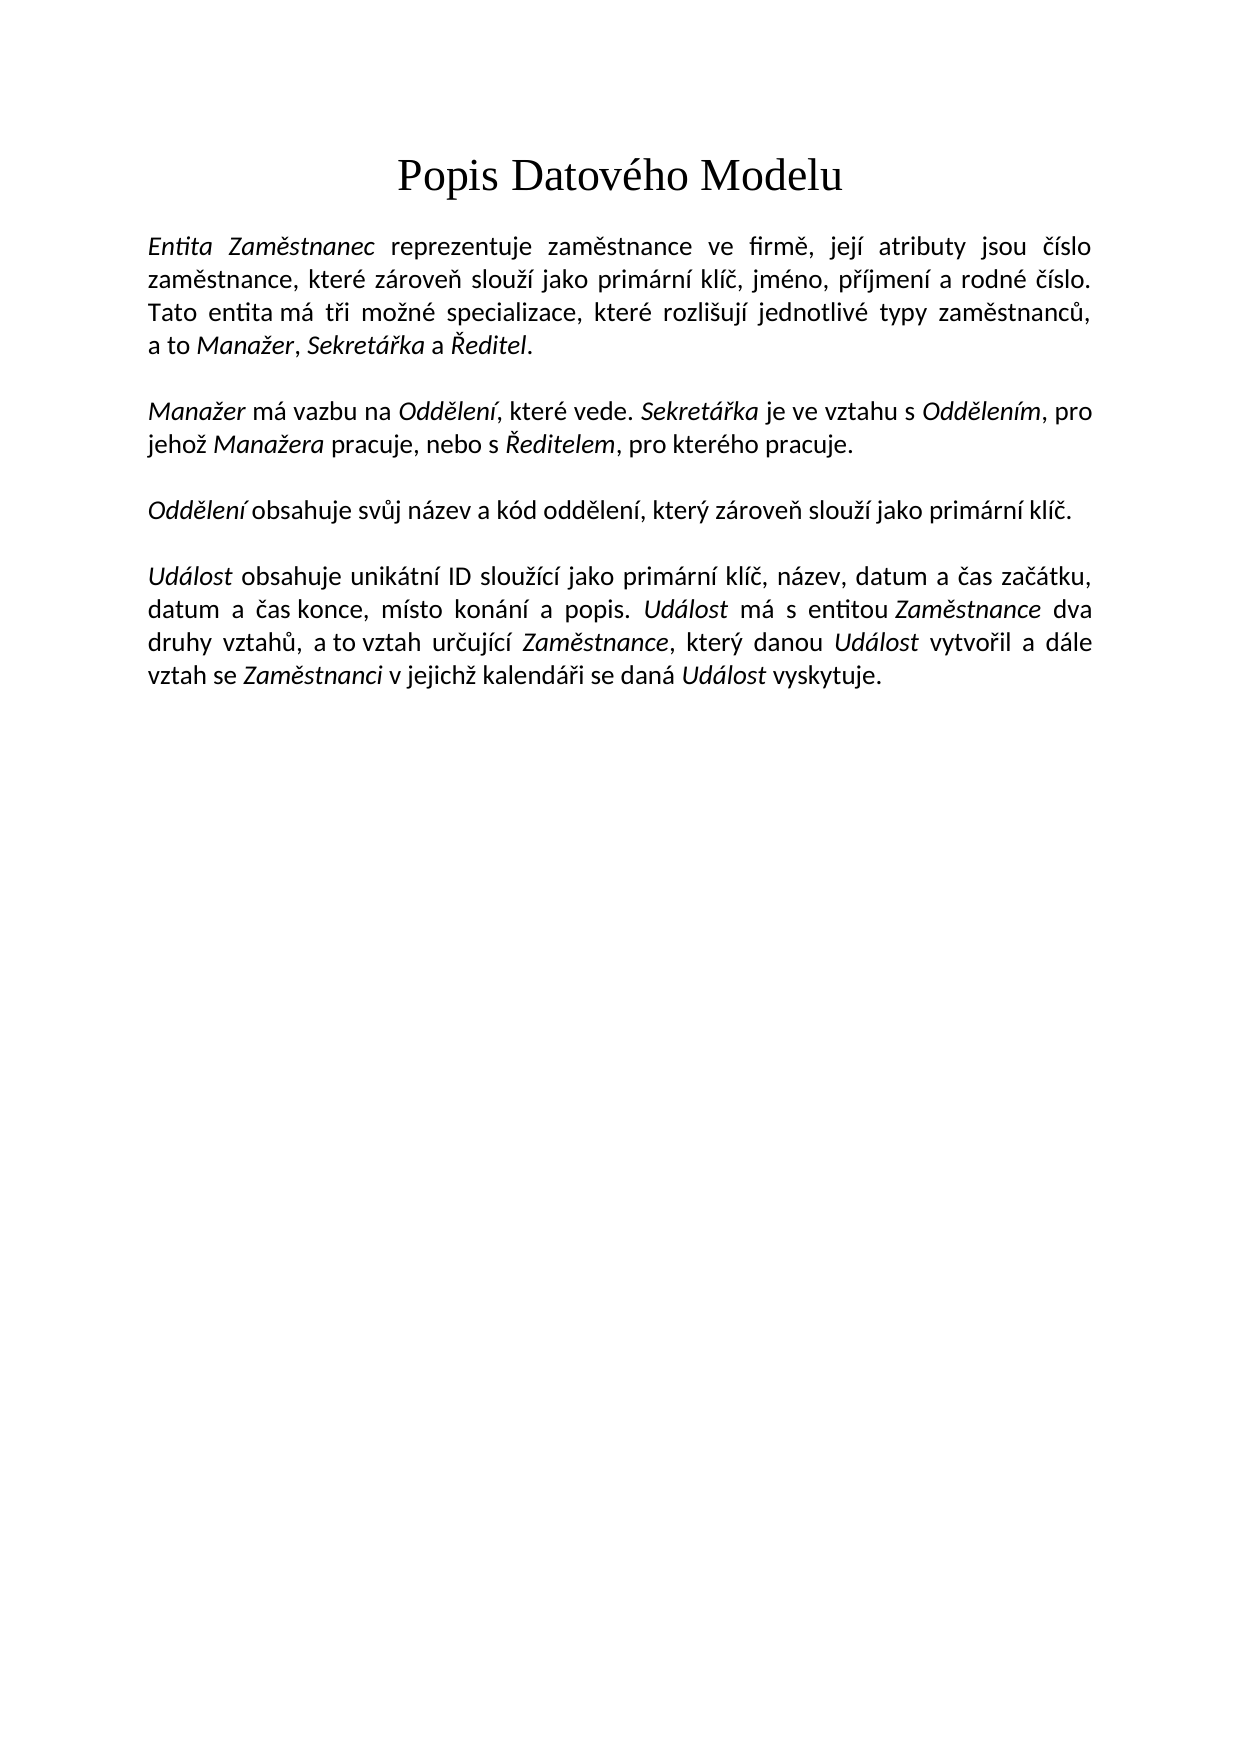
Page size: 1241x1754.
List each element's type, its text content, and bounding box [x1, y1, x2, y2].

text Popis Datového Modelu [148, 148, 1093, 200]
text Manažer má vazbu na Oddělení, které vede. Sekretářka je ve vztahu s Oddělením, pro jehož Manažera pracuje, nebo s Ředitelem, pro kterého pracuje. [148, 394, 1093, 460]
text Událost obsahuje unikátní ID sloužící jako primární klíč, název, datum a čas začátku, datum a čas konce, místo konání a popis. Událost má s entitou Zaměstnance dva druhy vztahů, a to vztah určující Zaměstnance, který danou Událost vytvořil a dále vztah se Zaměstnanci v jejichž kalendáři se daná Událost vyskytuje. [148, 559, 1093, 691]
text Oddělení obsahuje svůj název a kód oddělení, který zároveň slouží jako primární klíč. [148, 493, 1093, 526]
text Entita Zaměstnanec reprezentuje zaměstnance ve firmě, její atributy jsou číslo zaměstnance, které zároveň slouží jako primární klíč, jméno, příjmení a rodné číslo. Tato entita má tři možné specializace, které rozlišují jednotlivé typy zaměstnanců, a to Manažer, Sekretářka a Ředitel. [148, 229, 1093, 361]
